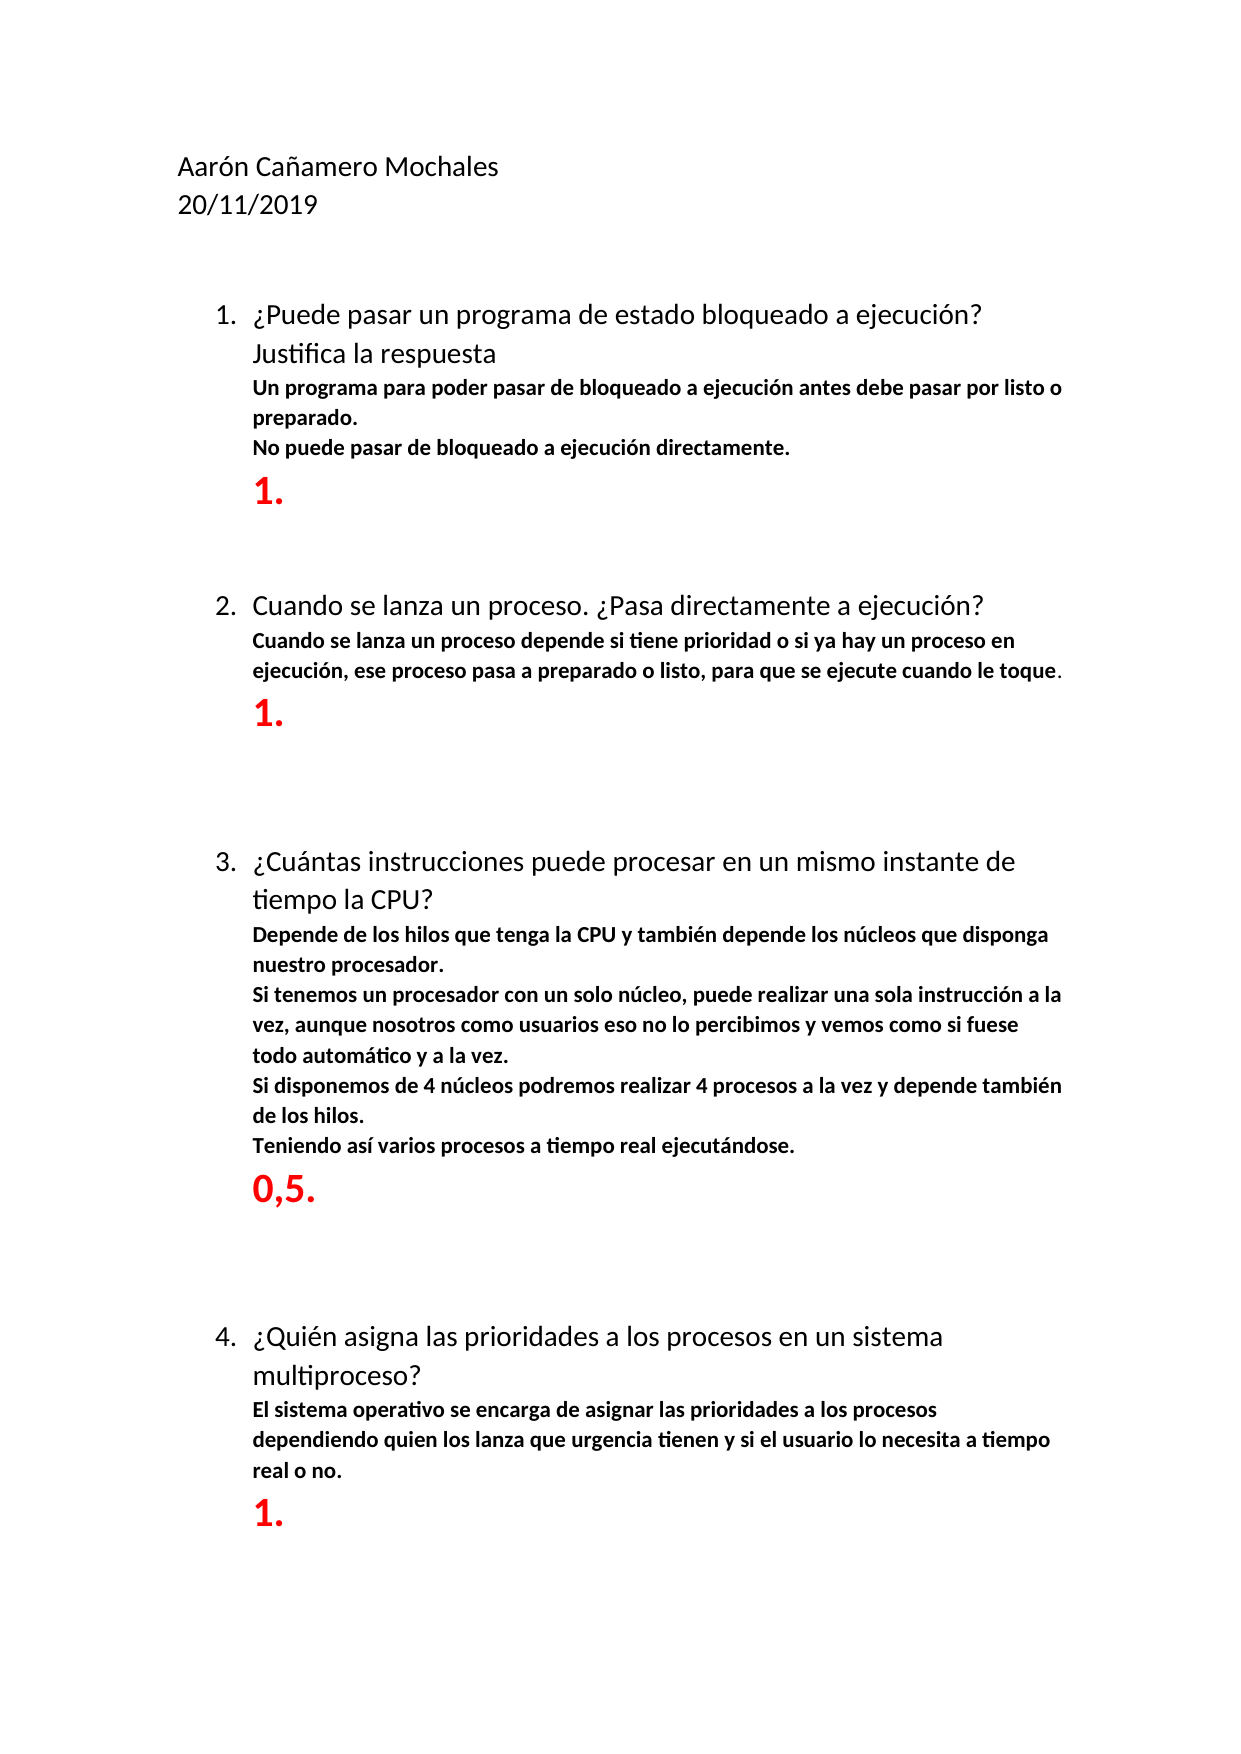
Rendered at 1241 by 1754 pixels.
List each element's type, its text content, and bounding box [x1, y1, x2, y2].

list 0,5. [252, 1162, 1063, 1212]
list El sistema operativo se encarga de asignar las prioridades a los procesos dependiendo quien los lanza que urgencia tienen y si el usuario lo necesita a tiempo real o no. [252, 1395, 1063, 1484]
list Teniendo así varios procesos a tiempo real ejecutándose. [252, 1131, 1063, 1159]
list ¿Cuántas instrucciones puede procesar en un mismo instante de tiempo la CPU? [215, 843, 1063, 917]
list No puede pasar de bloqueado a ejecución directamente. [252, 433, 1063, 462]
list ¿Quién asigna las prioridades a los procesos en un sistema multiproceso? [215, 1318, 1063, 1392]
list Depende de los hilos que tenga la CPU y también depende los núcleos que disponga nuestro procesador. [252, 920, 1063, 978]
list 1. [252, 686, 1063, 737]
list Cuando se lanza un proceso depende si tiene prioridad o si ya hay un proceso en ejecución, ese proceso pasa a preparado o listo, para que se ejecute cuando le toque. [252, 626, 1063, 684]
list Cuando se lanza un proceso. ¿Pasa directamente a ejecución? [215, 587, 1063, 623]
list Si tenemos un procesador con un solo núcleo, puede realizar una sola instrucción a la vez, aunque nosotros como usuarios eso no lo percibimos y vemos como si fuese todo automático y a la vez. [252, 980, 1063, 1069]
list Un programa para poder pasar de bloqueado a ejecución antes debe pasar por listo o preparado. [252, 373, 1063, 431]
list 1. [252, 464, 1063, 514]
list 1. [252, 1486, 1063, 1537]
list Si disponemos de 4 núcleos podremos realizar 4 procesos a la vez y depende también de los hilos. [252, 1071, 1063, 1129]
list ¿Puede pasar un programa de estado bloqueado a ejecución? Justifica la respuesta [215, 296, 1063, 370]
text Aarón Cañamero Mochales 20/11/2019 [177, 148, 1063, 222]
